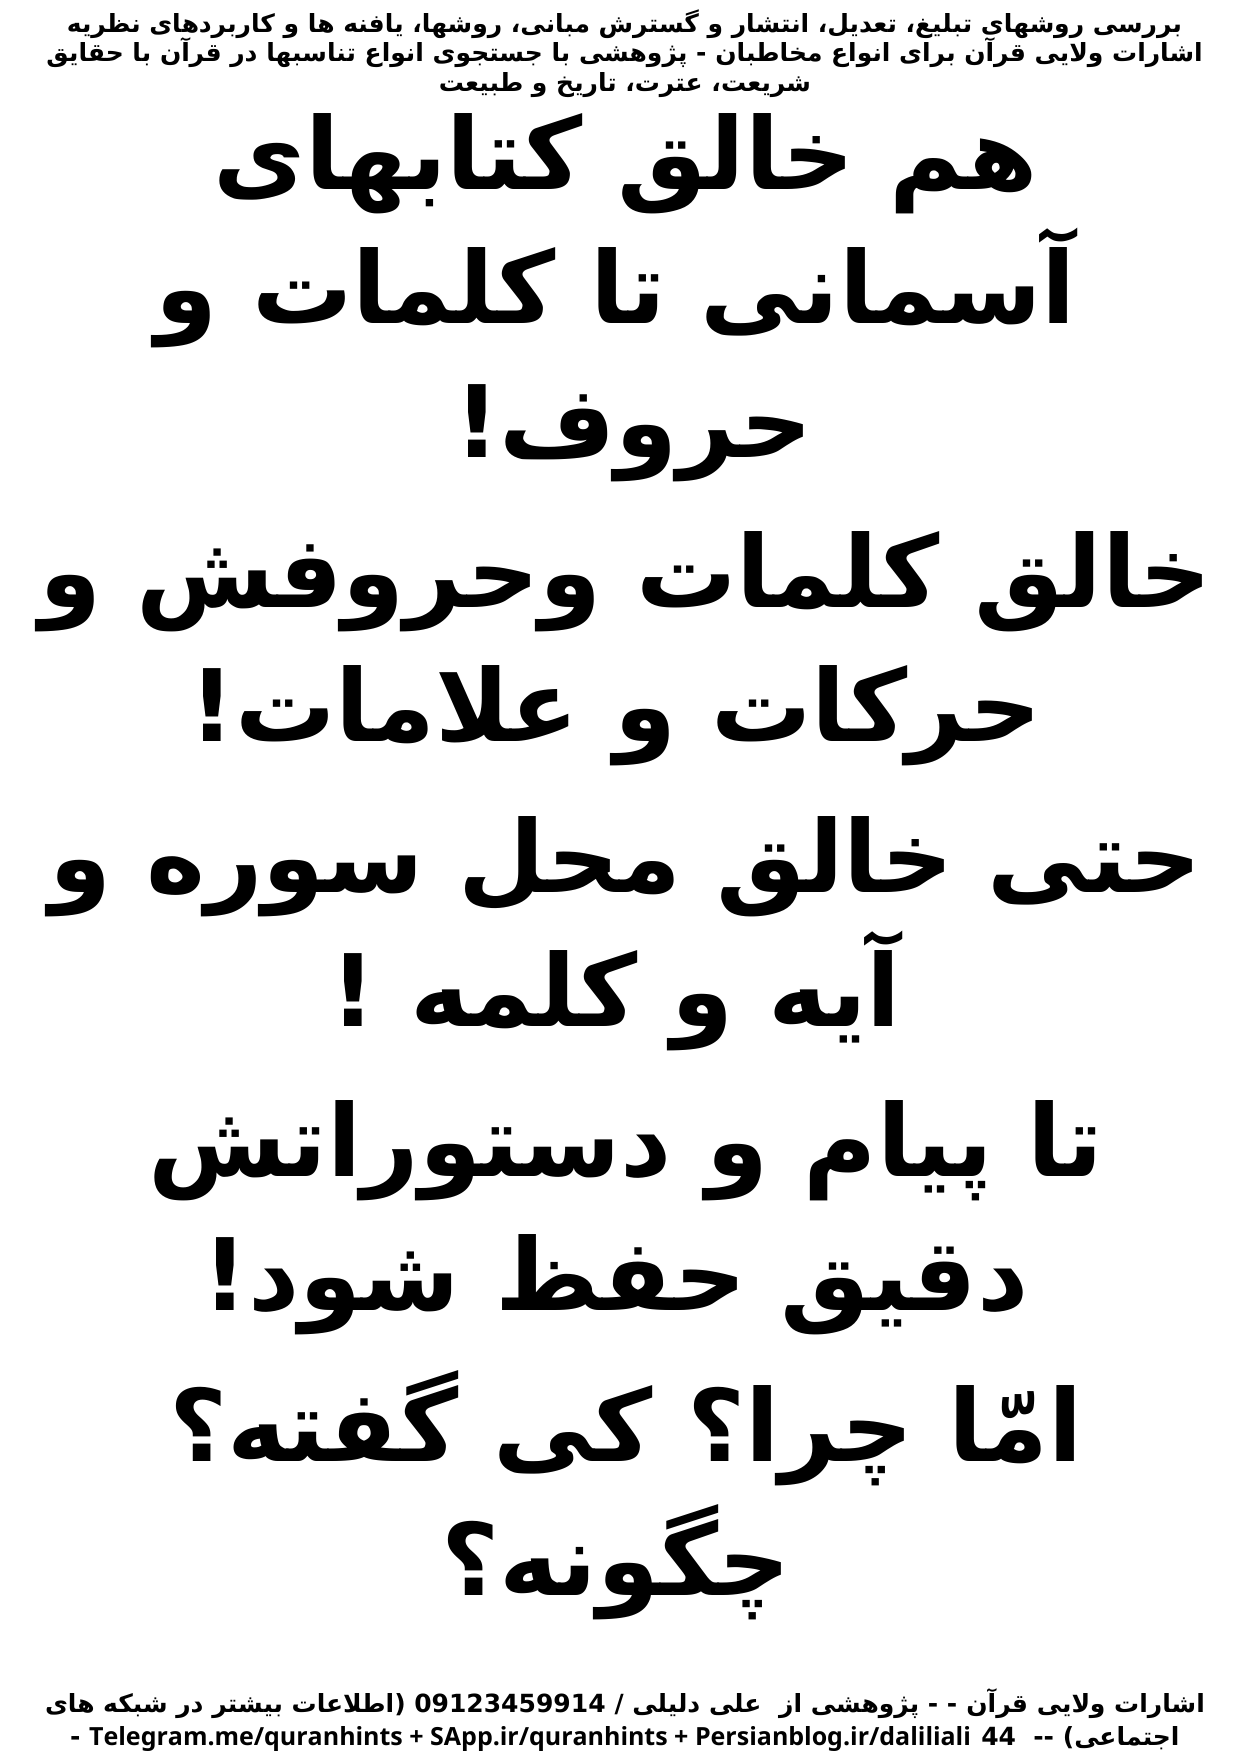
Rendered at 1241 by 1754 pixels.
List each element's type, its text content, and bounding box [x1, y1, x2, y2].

text امّا چرا؟ کی گفته؟ چگونه؟ [19, 1368, 1233, 1618]
text تا پیام و دستوراتش دقیق حفظ شود! [19, 1084, 1233, 1334]
text خالق کلمات وحروفش و حرکات و علامات! [19, 515, 1233, 765]
text حتی خالق محل سوره و آیه و کلمه ! [19, 799, 1233, 1050]
text هم خالق کتابهای آسمانی تا کلمات و حروف! [19, 97, 1233, 481]
